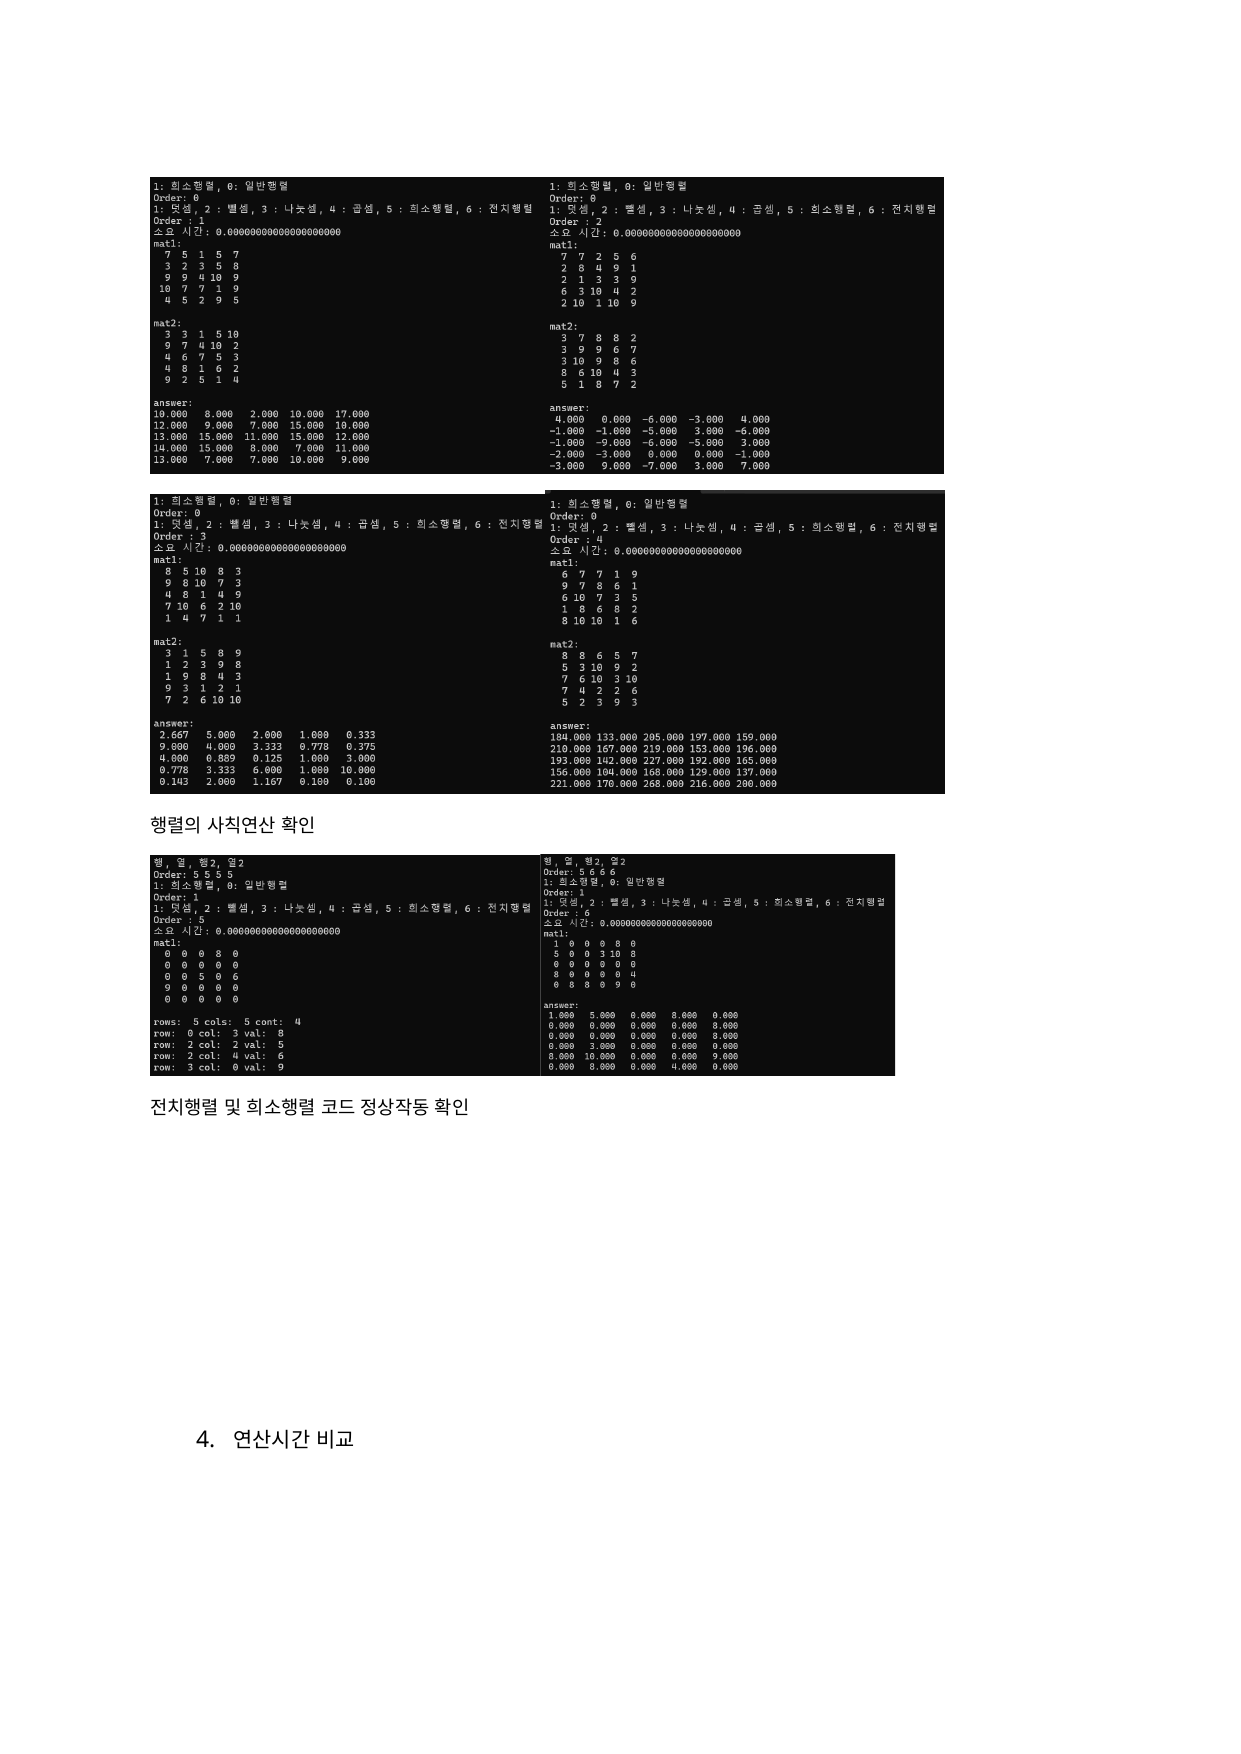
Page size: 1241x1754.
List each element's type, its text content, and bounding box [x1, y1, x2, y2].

list 연산시간 비교 [196, 1423, 1090, 1454]
picture [150, 490, 945, 794]
picture [150, 854, 896, 1076]
text 행렬의 사칙연산 확인 [150, 810, 1090, 838]
text 전치행렬 및 희소행렬 코드 정상작동 확인 [150, 1092, 1090, 1406]
picture [150, 177, 944, 474]
